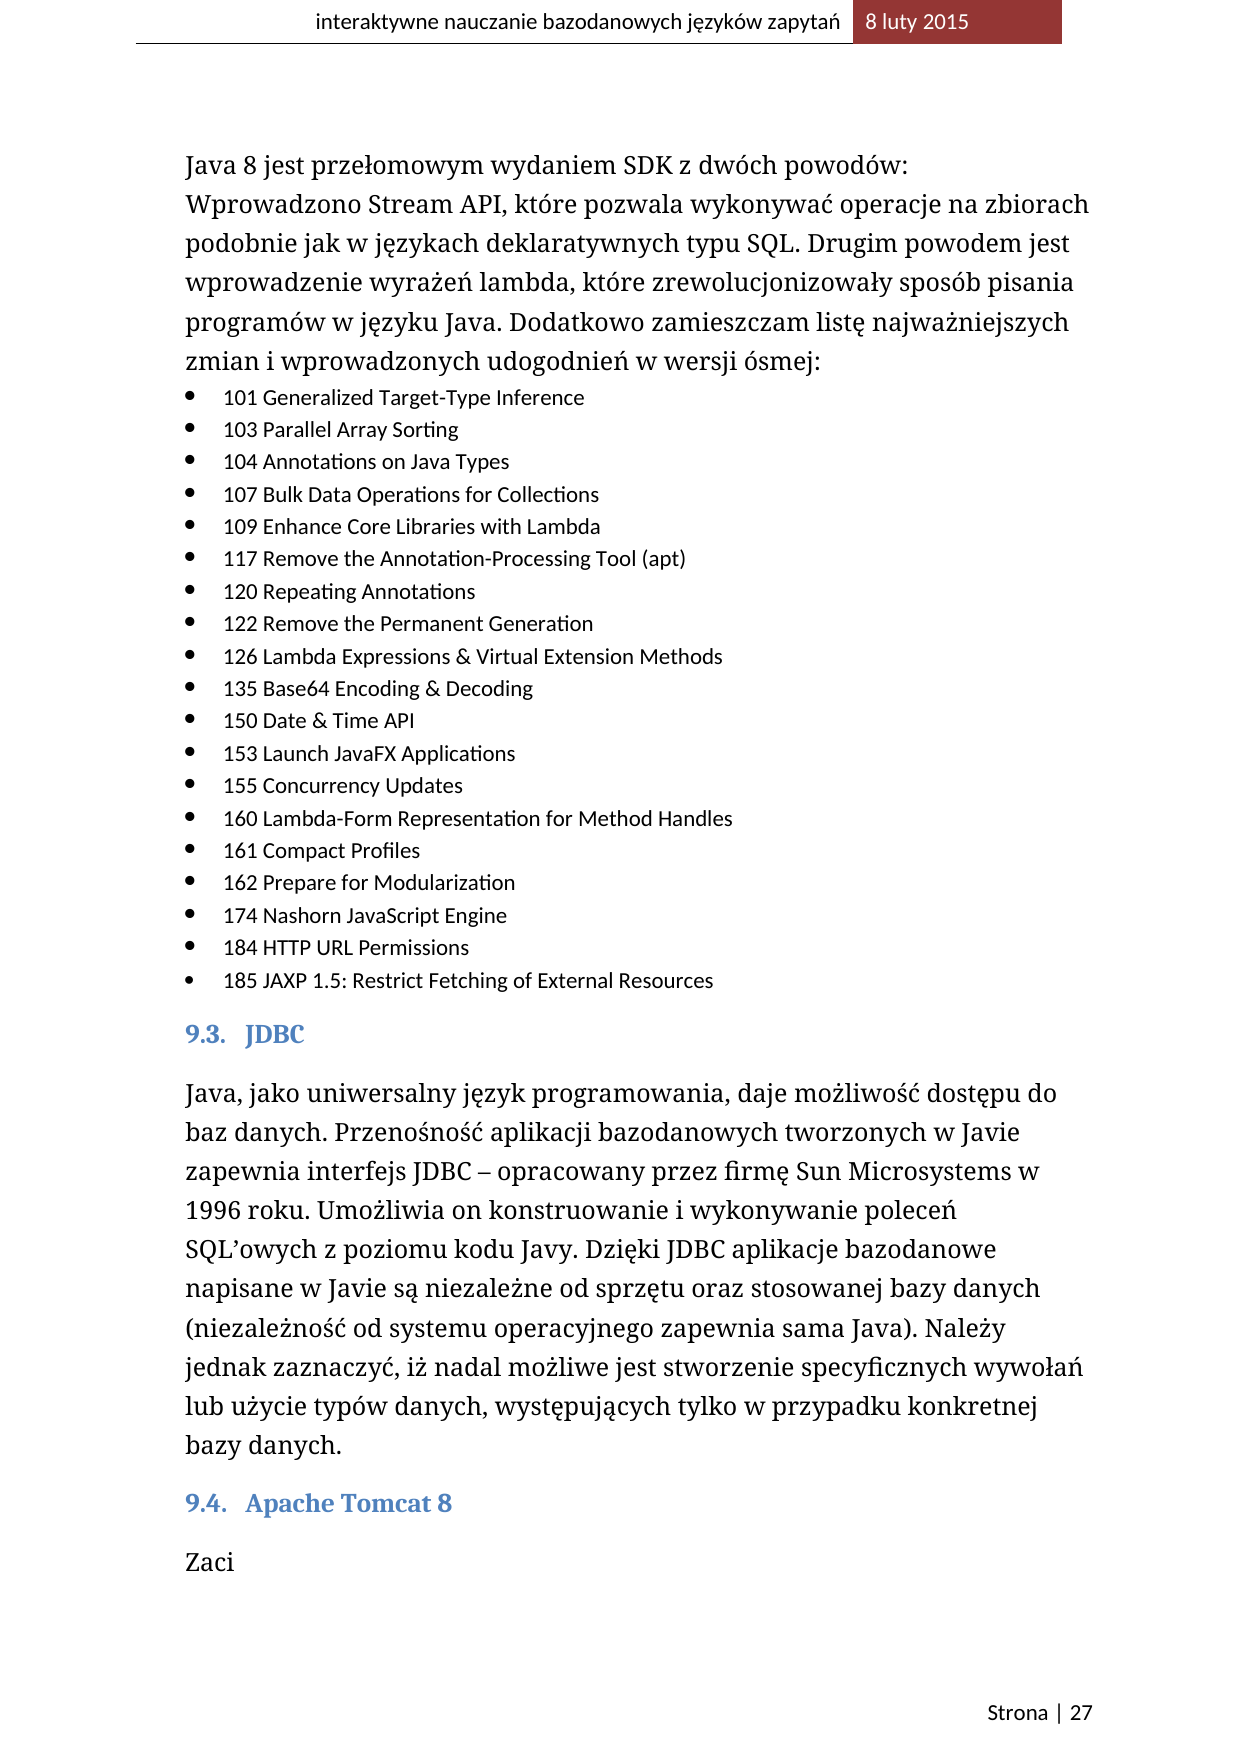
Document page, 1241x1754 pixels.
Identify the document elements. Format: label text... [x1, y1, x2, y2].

list 122 Remove the Permanent Generation [185, 609, 1093, 638]
list 103 Parallel Array Sorting [185, 415, 1093, 443]
list 109 Enhance Core Libraries with Lambda [185, 512, 1093, 540]
subtitle JDBC [185, 1019, 1093, 1050]
list 162 Prepare for Modularization [185, 868, 1093, 897]
list 135 Base64 Encoding & Decoding [185, 674, 1093, 702]
list 150 Date & Time API [185, 707, 1093, 735]
list 120 Repeating Annotations [185, 577, 1093, 605]
list 174 Nashorn JavaScript Engine [185, 901, 1093, 929]
list 153 Launch JavaFX Applications [185, 739, 1093, 767]
list 185 JAXP 1.5: Restrict Fetching of External Resources [185, 966, 1093, 994]
list 155 Concurrency Updates [185, 771, 1093, 799]
list 126 Lambda Expressions & Virtual Extension Methods [185, 642, 1093, 670]
list 184 HTTP URL Permissions [185, 933, 1093, 962]
list 161 Compact Profiles [185, 836, 1093, 864]
list 117 Remove the Annotation-Processing Tool (apt) [185, 544, 1093, 573]
list 101 Generalized Target-Type Inference [185, 383, 1093, 411]
subtitle Java 8 jest przełomowym wydaniem SDK z dwóch powodów: Wprowadzono Stream API, które pozwala wykonywać operacje na zbiorach podobnie jak w językach deklaratywnych typu SQL. Drugim powodem jest wprowadzenie wyrażeń lambda, które zrewolucjonizowały sposób pisania programów w języku Java. Dodatkowo zamieszczam listę najważniejszych zmian i wprowadzonych udogodnień w wersji ósmej: [185, 148, 1093, 377]
subtitle Java, jako uniwersalny język programowania, daje możliwość dostępu do baz danych. Przenośność aplikacji bazodanowych tworzonych w Javie zapewnia interfejs JDBC – opracowany przez firmę Sun Microsystems w 1996 roku. Umożliwia on konstruowanie i wykonywanie poleceń SQL’owych z poziomu kodu Javy. Dzięki JDBC aplikacje bazodanowe napisane w Javie są niezależne od sprzętu oraz stosowanej bazy danych (niezależność od systemu operacyjnego zapewnia sama Java). Należy jednak zaznaczyć, iż nadal możliwe jest stworzenie specyficznych wywołań lub użycie typów danych, występujących tylko w przypadku konkretnej bazy danych. [185, 1075, 1093, 1462]
list 160 Lambda-Form Representation for Method Handles [185, 804, 1093, 832]
list 104 Annotations on Java Types [185, 447, 1093, 476]
list 107 Bulk Data Operations for Collections [185, 480, 1093, 508]
subtitle Zaci [185, 1544, 1093, 1578]
subtitle Apache Tomcat 8 [185, 1488, 1093, 1519]
